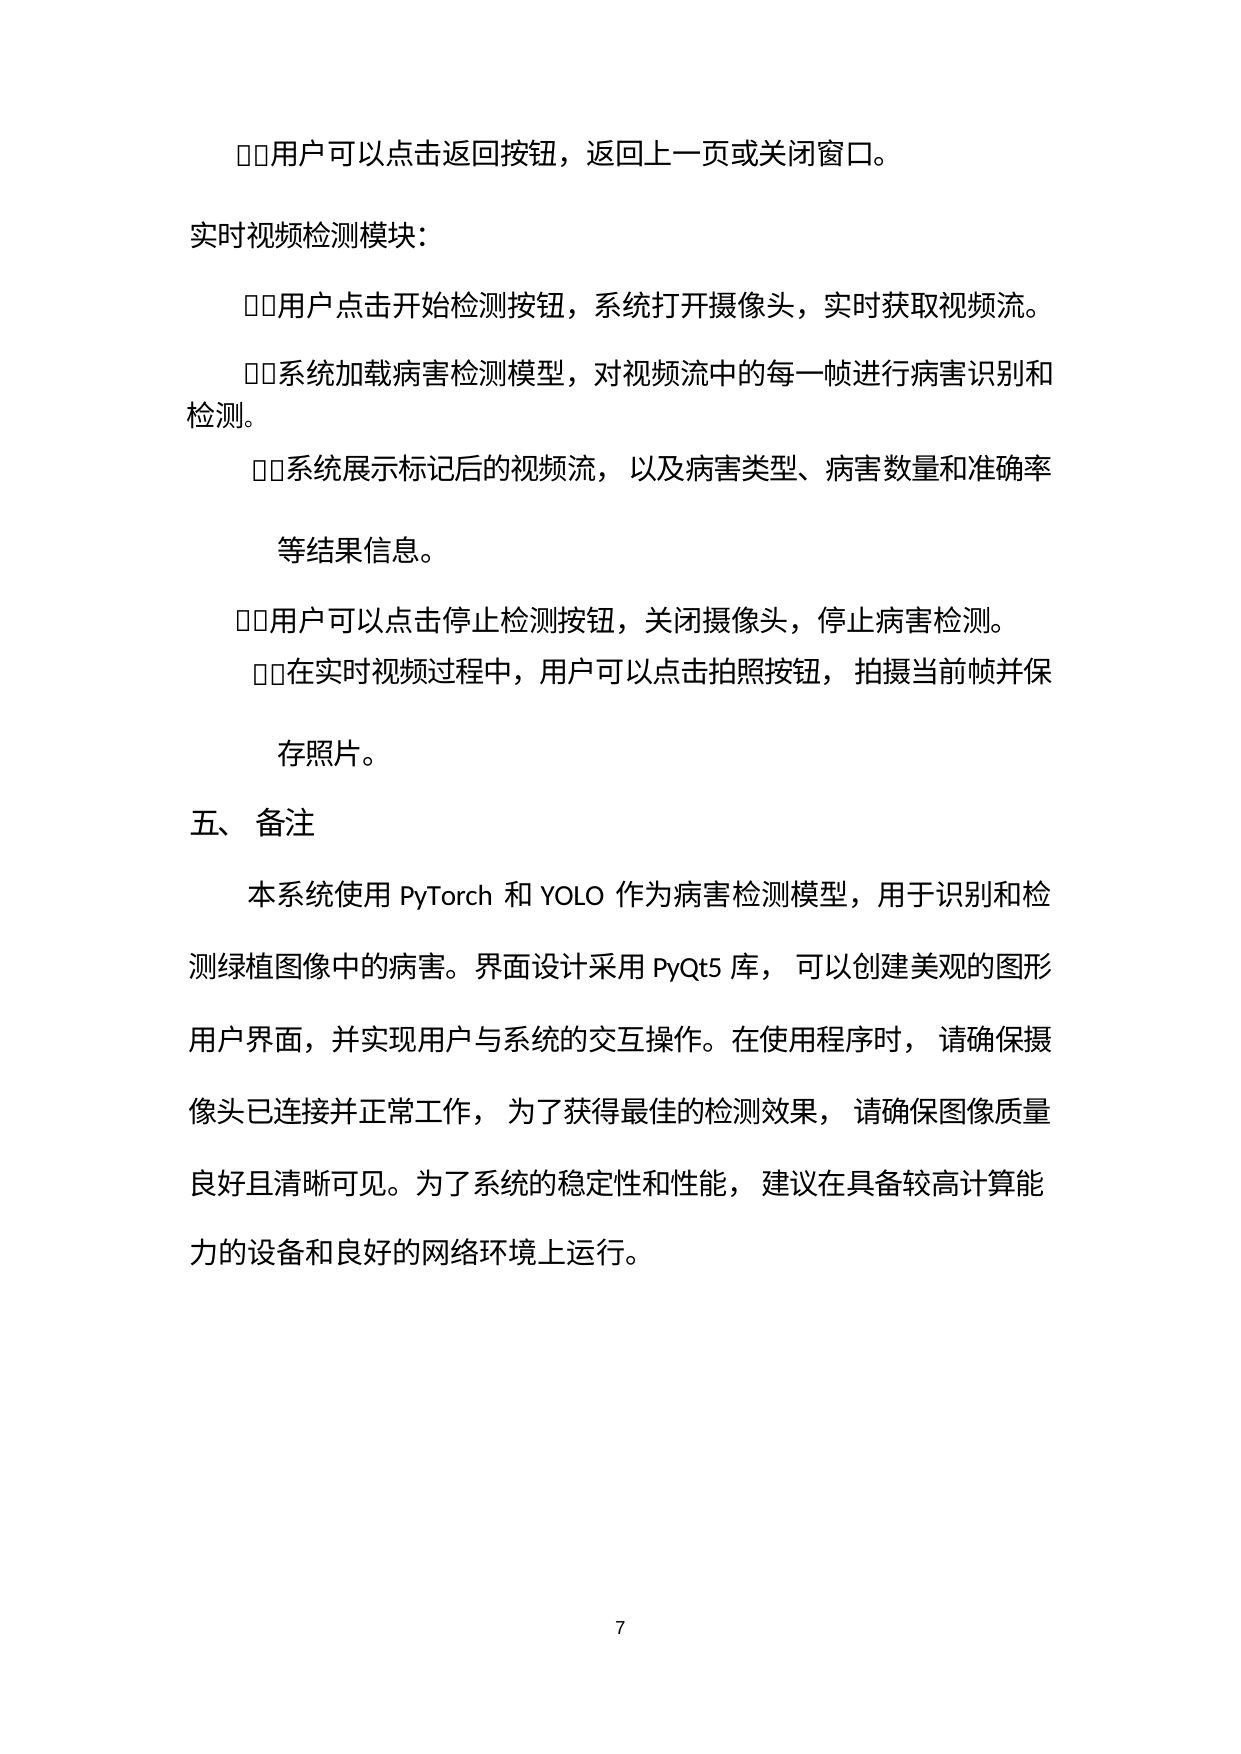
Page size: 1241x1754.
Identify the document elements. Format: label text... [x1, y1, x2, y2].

text 用户可以点击停止检测按钮，关闭摄像头，停止病害检测。 [234, 598, 1054, 640]
text 力的设备和良好的网络环境上运行。 [189, 1233, 1054, 1271]
text 实时视频检测模块： [189, 215, 1054, 254]
text 系统展示标记后的视频流， 以及病害类型、病害数量和准确率 [186, 464, 1053, 530]
text 在实时视频过程中，用户可以点击拍照按钮， 拍摄当前帧并保 [186, 667, 1053, 733]
text 五、 备注 [189, 801, 1054, 842]
text 系统加载病害检测模型，对视频流中的每一帧进行病害识别和检测。 [186, 351, 1054, 435]
text 用户可以点击返回按钮，返回上一页或关闭窗口。 [235, 149, 1054, 215]
text 存照片。 [277, 733, 1054, 772]
text 本系统使用 PyTorch 和 YOLO 作为病害检测模型，用于识别和检 测绿植图像中的病害。界面设计采用 PyQt5 库， 可以创建美观的图形 用户界面，并实现用户与系统的交互操作。在使用程序时， 请确保摄 像头已连接并正常工作， 为了获得最佳的检测效果， 请确保图像质量 良好且清晰可见。为了系统的稳定性和性能， 建议在具备较高计算能 [188, 872, 1053, 1203]
text 等结果信息。 [277, 530, 1054, 569]
text 用户点击开始检测按钮，系统打开摄像头，实时获取视频流。 [186, 283, 1054, 325]
